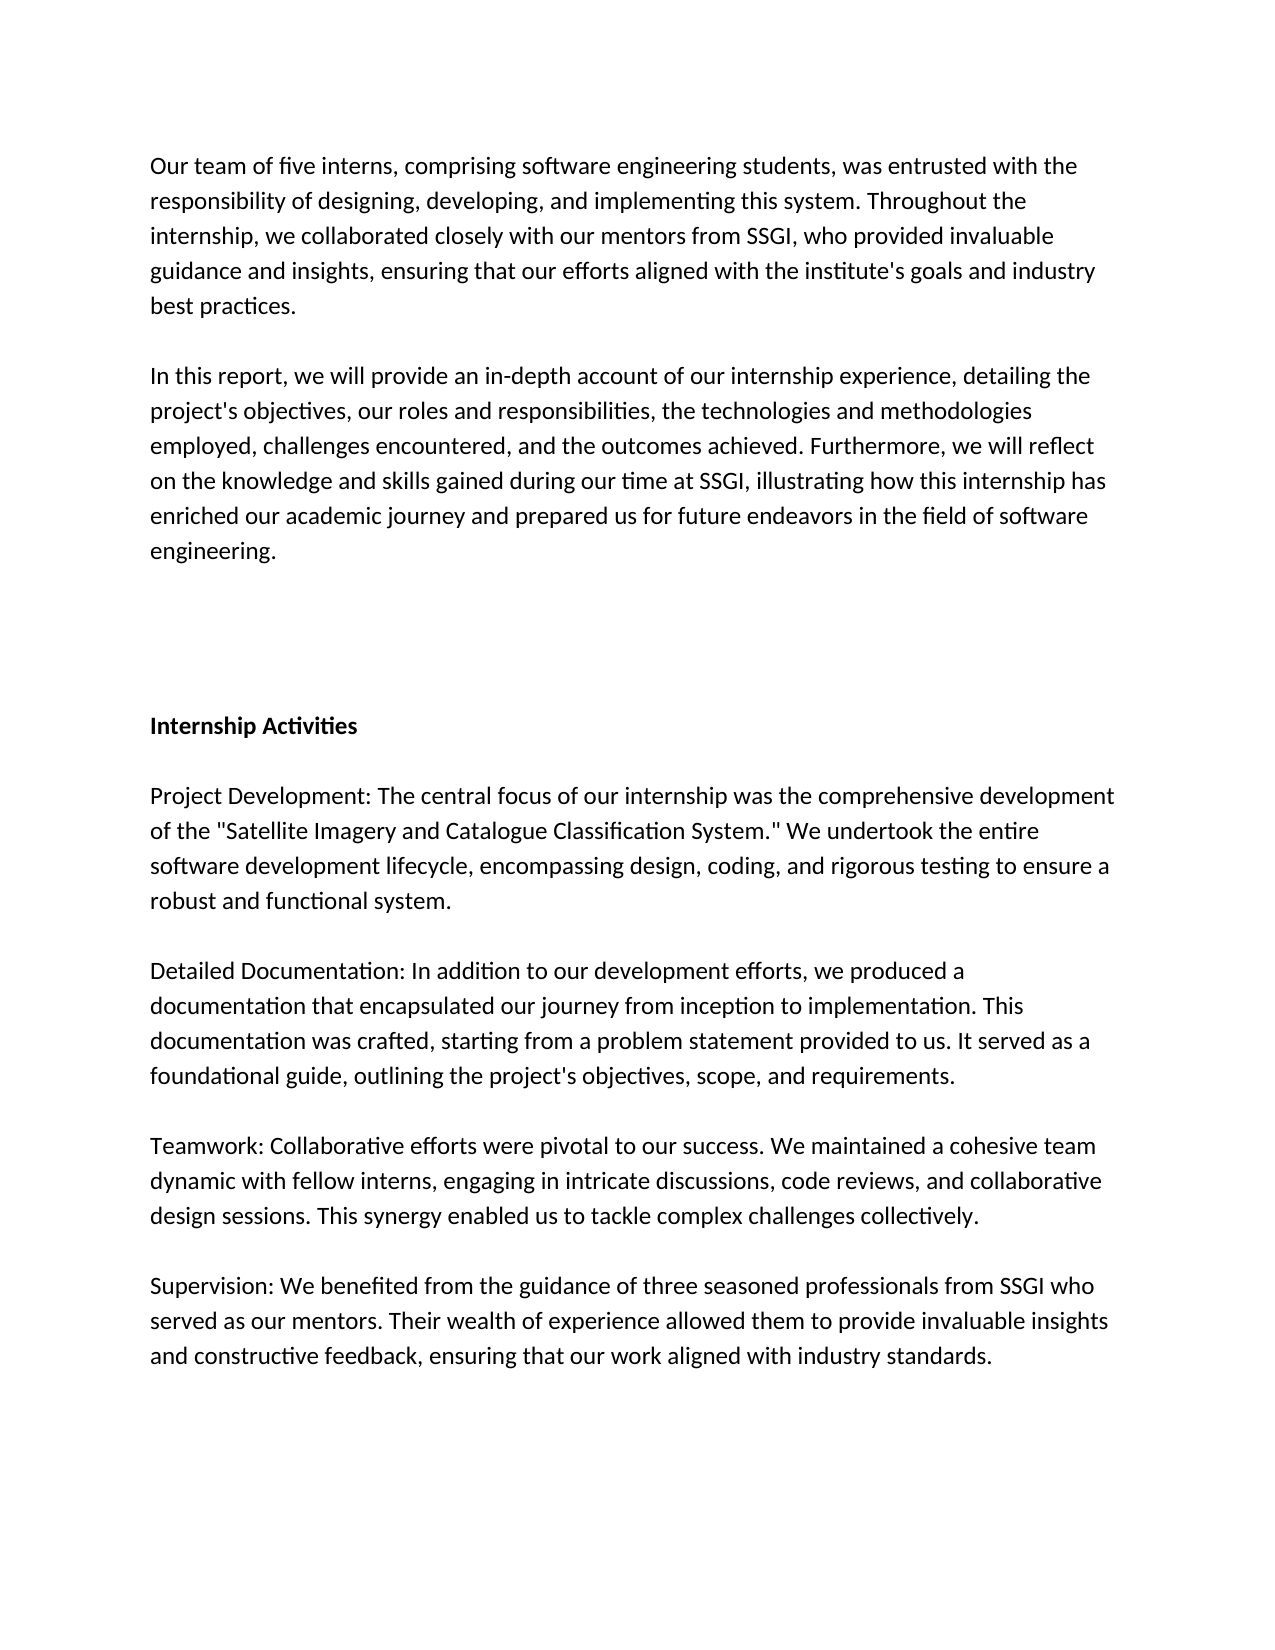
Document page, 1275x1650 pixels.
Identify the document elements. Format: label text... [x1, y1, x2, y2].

text Detailed Documentation: In addition to our development efforts, we produced a documentation that encapsulated our journey from inception to implementation. This documentation was crafted, starting from a problem statement provided to us. It served as a foundational guide, outlining the project's objectives, scope, and requirements. [150, 955, 1125, 1091]
text Internship Activities [150, 710, 1125, 741]
text Project Development: The central focus of our internship was the comprehensive development of the "Satellite Imagery and Catalogue Classification System." We undertook the entire software development lifecycle, encompassing design, coding, and rigorous testing to ensure a robust and functional system. [150, 780, 1125, 916]
text Supervision: We benefited from the guidance of three seasoned professionals from SSGI who served as our mentors. Their wealth of experience allowed them to provide invaluable insights and constructive feedback, ensuring that our work aligned with industry standards. [150, 1270, 1125, 1371]
text Our team of five interns, comprising software engineering students, was entrusted with the responsibility of designing, developing, and implementing this system. Throughout the internship, we collaborated closely with our mentors from SSGI, who provided invaluable guidance and insights, ensuring that our efforts aligned with the institute's goals and industry best practices. [150, 150, 1125, 321]
text In this report, we will provide an in-depth account of our internship experience, detailing the project's objectives, our roles and responsibilities, the technologies and methodologies employed, challenges encountered, and the outcomes achieved. Furthermore, we will reflect on the knowledge and skills gained during our time at SSGI, illustrating how this internship has enriched our academic journey and prepared us for future endeavors in the field of software engineering. [150, 360, 1125, 566]
text Teamwork: Collaborative efforts were pivotal to our success. We maintained a cohesive team dynamic with fellow interns, engaging in intricate discussions, code reviews, and collaborative design sessions. This synergy enabled us to tackle complex challenges collectively. [150, 1130, 1125, 1231]
